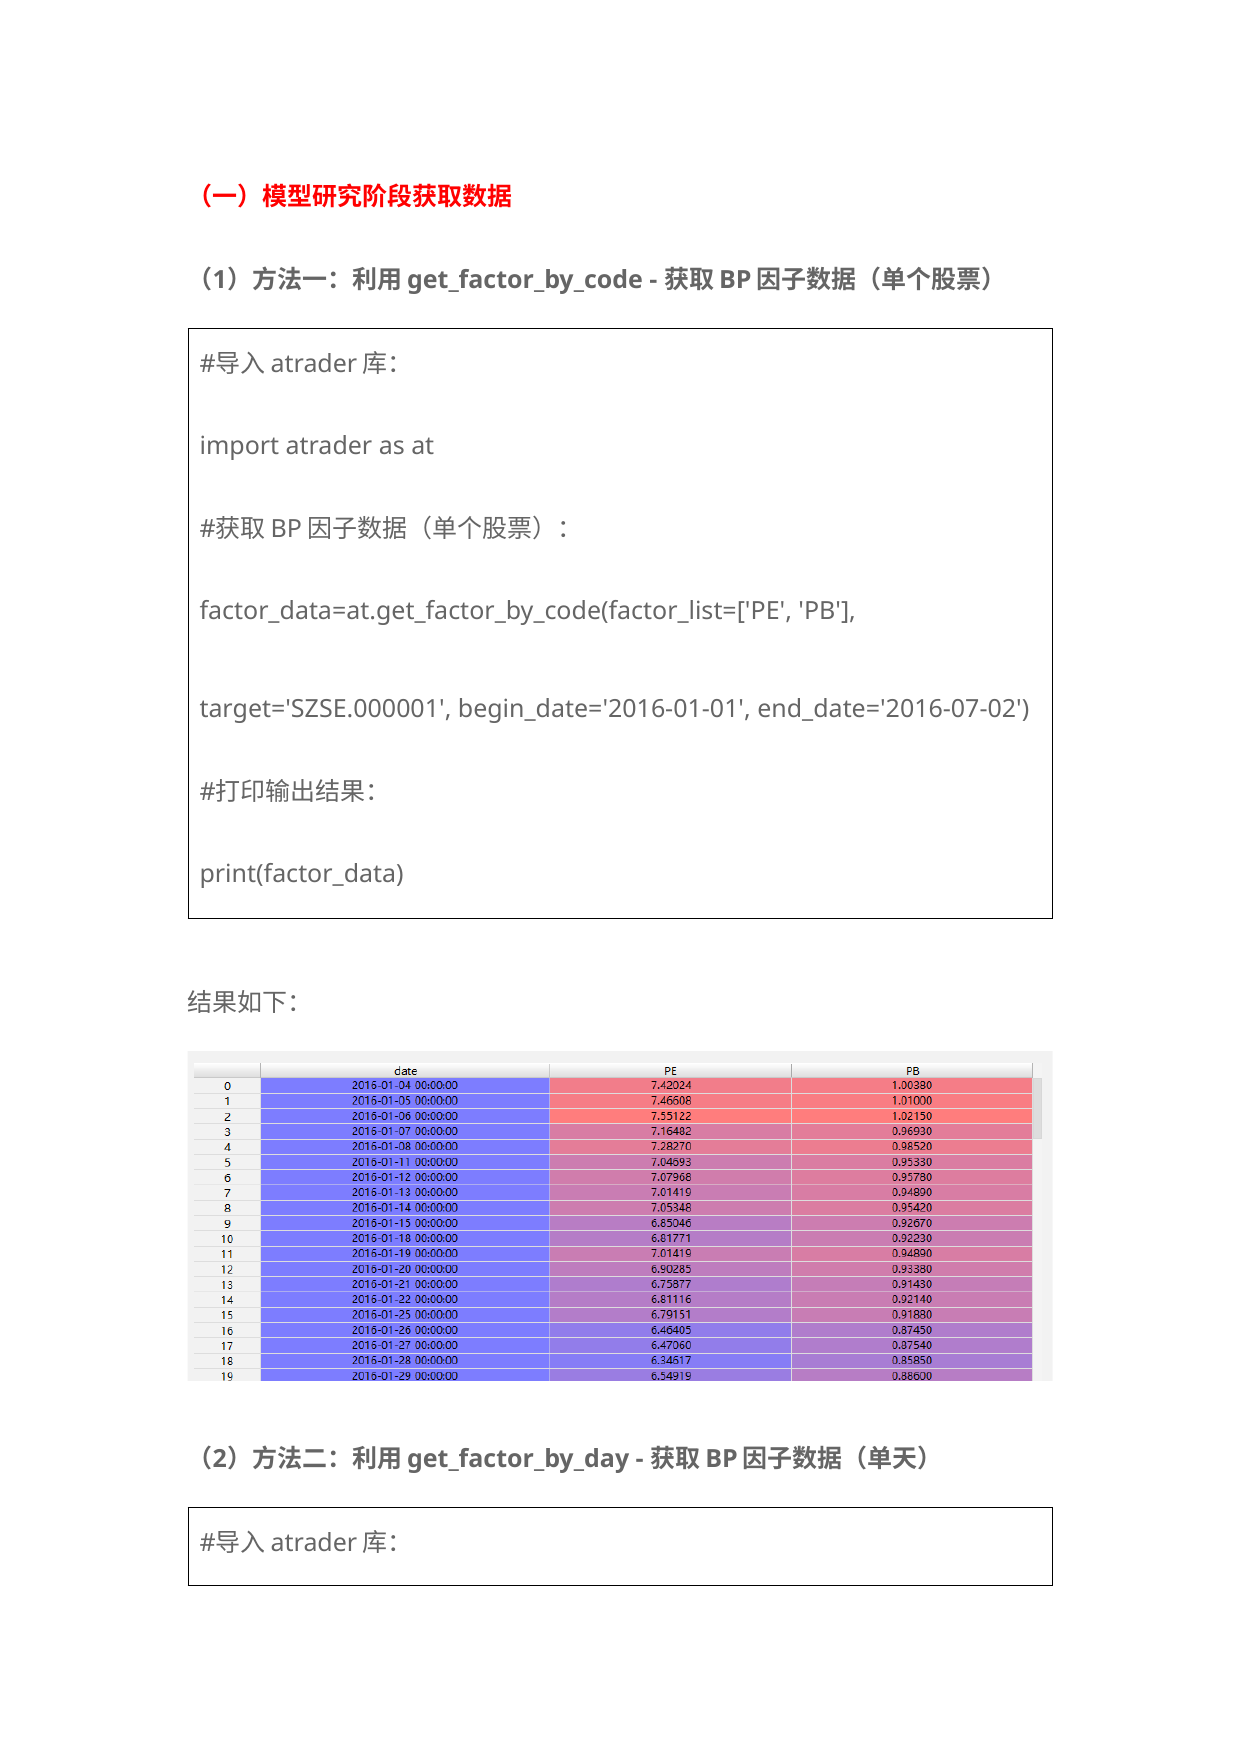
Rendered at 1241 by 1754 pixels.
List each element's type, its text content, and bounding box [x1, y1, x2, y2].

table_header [189, 1508, 1052, 1585]
text （1）方法一：利用get_factor_by_code - 获取BP因子数据（单个股票） [187, 245, 1053, 310]
text （一）模型研究阶段获取数据 [187, 162, 1053, 227]
text （2）方法二：利用get_factor_by_day - 获取BP因子数据（单天） [187, 1424, 1053, 1489]
picture [187, 1051, 1053, 1381]
table_header #导入atrader库： import atrader as at #获取BP因子数据（单个股票）： factor_data=at.get_factor_by_code(factor_list=['PE', 'PB'], target='SZSE.000001', begin_date='2016-01-01', end_date='2016-07-02') #打印输出结果： print(factor_data) [189, 329, 1052, 918]
text 结果如下： [187, 968, 1053, 1033]
